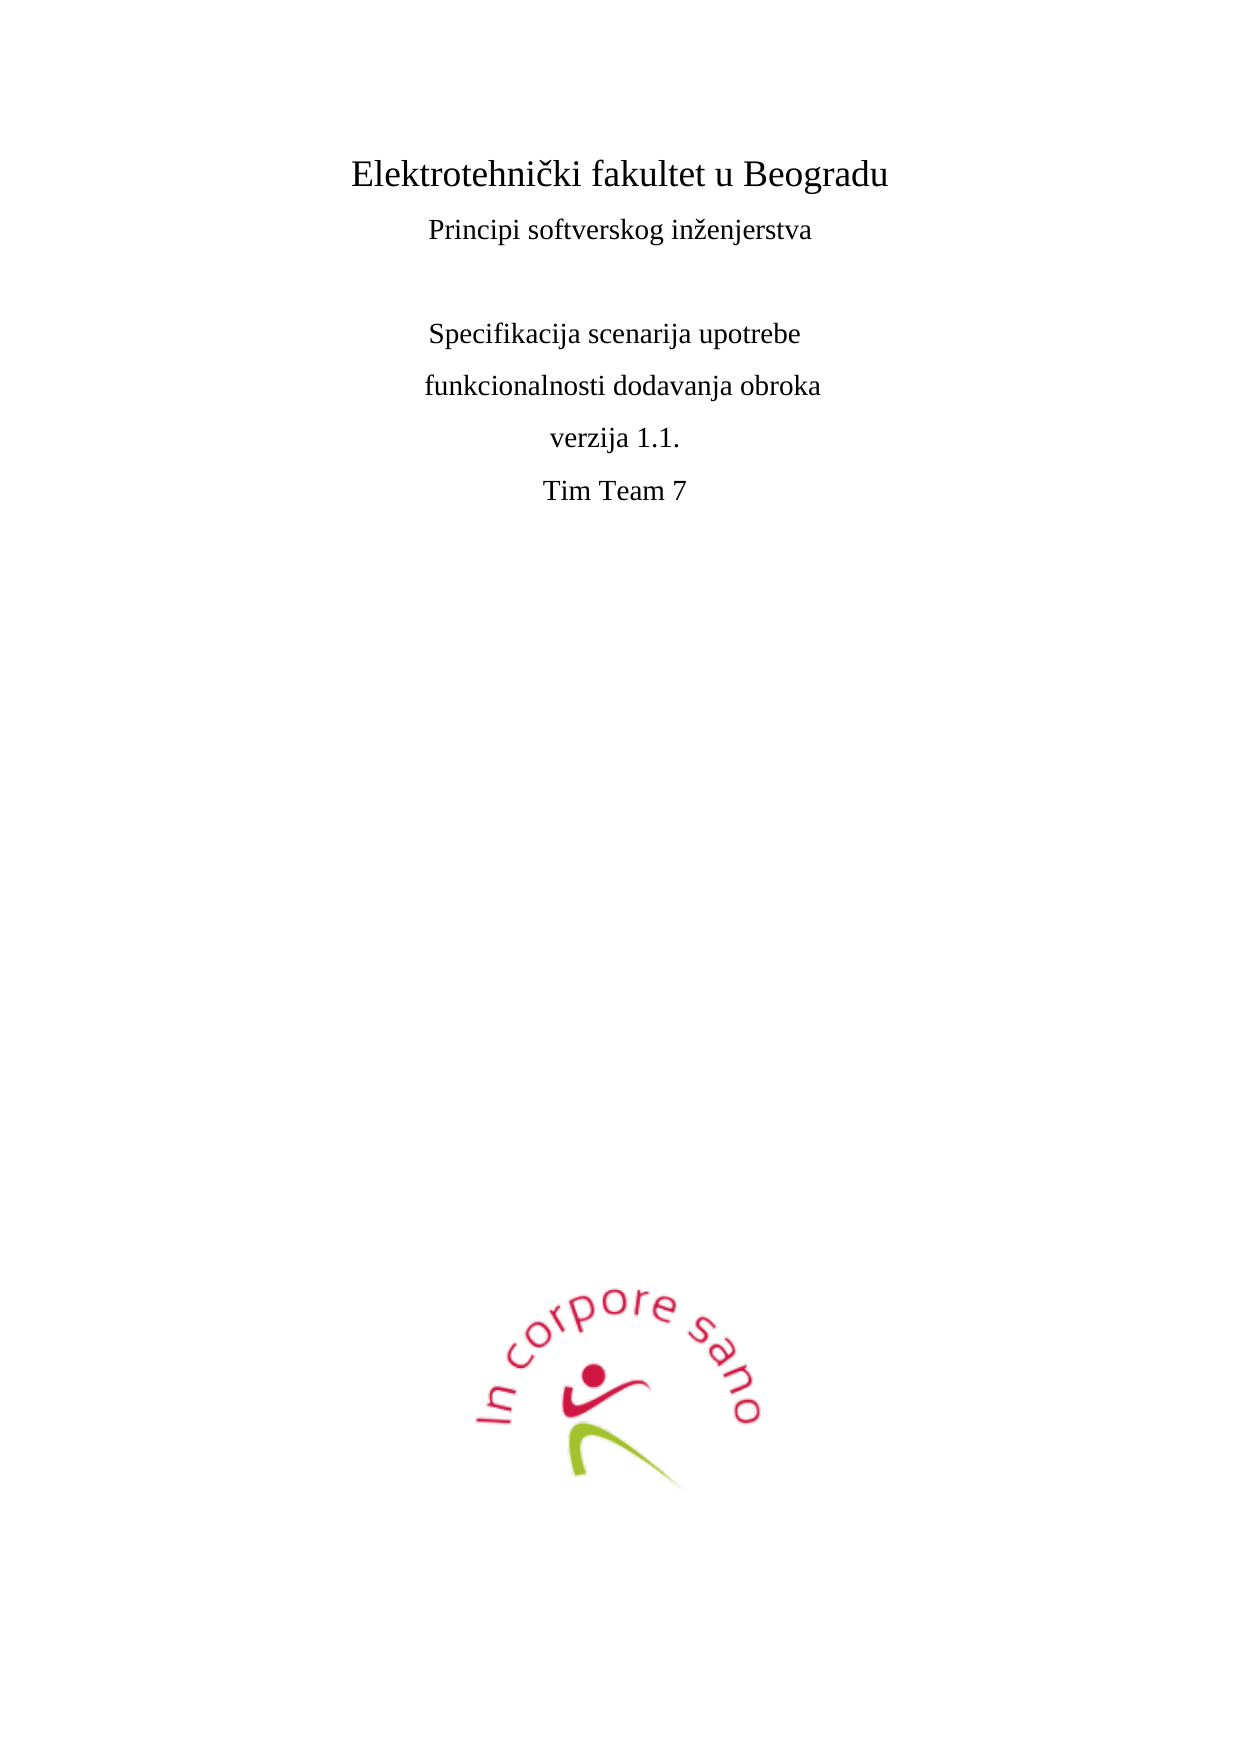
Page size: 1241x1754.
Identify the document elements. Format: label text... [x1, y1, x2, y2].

text Tim Team 7 [371, 473, 859, 506]
picture [422, 1243, 819, 1535]
text Principi softverskog inženjerstva [428, 212, 1091, 245]
text Specifikacija scenarija upotrebe funkcionalnosti dodavanja obroka [371, 316, 859, 402]
text verzija 1.1. [371, 421, 859, 454]
text Elektrotehnički fakultet u Beogradu [150, 151, 889, 194]
